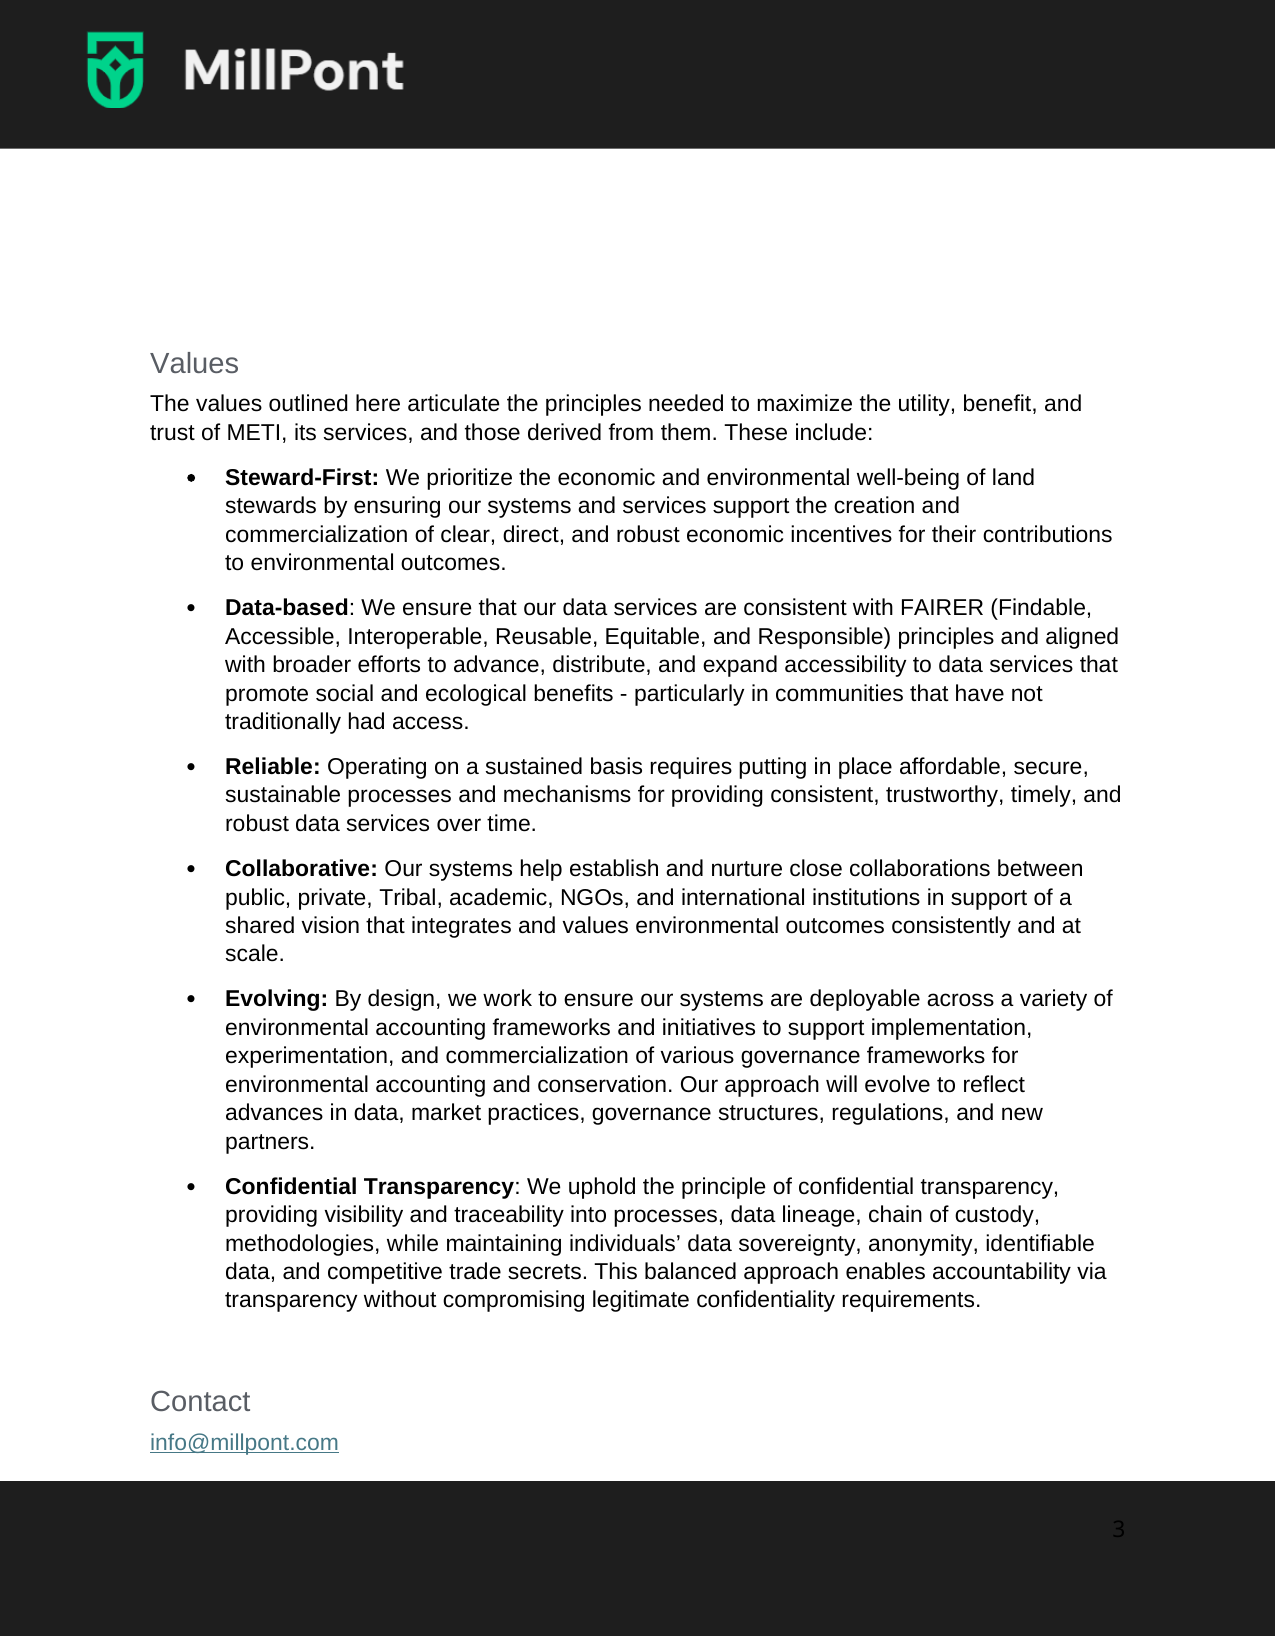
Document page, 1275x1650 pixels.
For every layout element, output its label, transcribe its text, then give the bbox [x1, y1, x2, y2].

list Confidential Transparency: We uphold the principle of confidential transparency, providing visibility and traceability into processes, data lineage, chain of custody, methodologies, while maintaining individuals’ data sovereignty, anonymity, identifiable data, and competitive trade secrets. This balanced approach enables accountability via transparency without compromising legitimate confidentiality requirements. [187, 1173, 1125, 1313]
text The values outlined here articulate the principles needed to maximize the utility, benefit, and trust of METI, its services, and those derived from them. These include: [150, 390, 1125, 445]
subtitle Values [150, 346, 1125, 379]
picture [77, 26, 406, 107]
text info@millpont.com [150, 1429, 1125, 1455]
list Reliable: Operating on a sustained basis requires putting in place affordable, secure, sustainable processes and mechanisms for providing consistent, trustworthy, timely, and robust data services over time. [187, 753, 1125, 836]
list Steward-First: We prioritize the economic and environmental well-being of land stewards by ensuring our systems and services support the creation and commercialization of clear, direct, and robust economic incentives for their contributions to environmental outcomes. [187, 464, 1125, 575]
list Evolving: By design, we work to ensure our systems are deployable across a variety of environmental accounting frameworks and initiatives to support implementation, experimentation, and commercialization of various governance frameworks for environmental accounting and conservation. Our approach will evolve to reflect advances in data, market practices, governance structures, regulations, and new partners. [187, 985, 1125, 1154]
list Data-based: We ensure that our data services are consistent with FAIRER (Findable, Accessible, Interoperable, Reusable, Equitable, and Responsible) principles and aligned with broader efforts to advance, distribute, and expand accessibility to data services that promote social and ecological benefits - particularly in communities that have not traditionally had access. [187, 594, 1125, 734]
list Collaborative: Our systems help establish and nurture close collaborations between public, private, Tribal, academic, NGOs, and international institutions in support of a shared vision that integrates and values environmental outcomes consistently and at scale. [187, 855, 1125, 967]
subtitle Contact [150, 1384, 1125, 1418]
